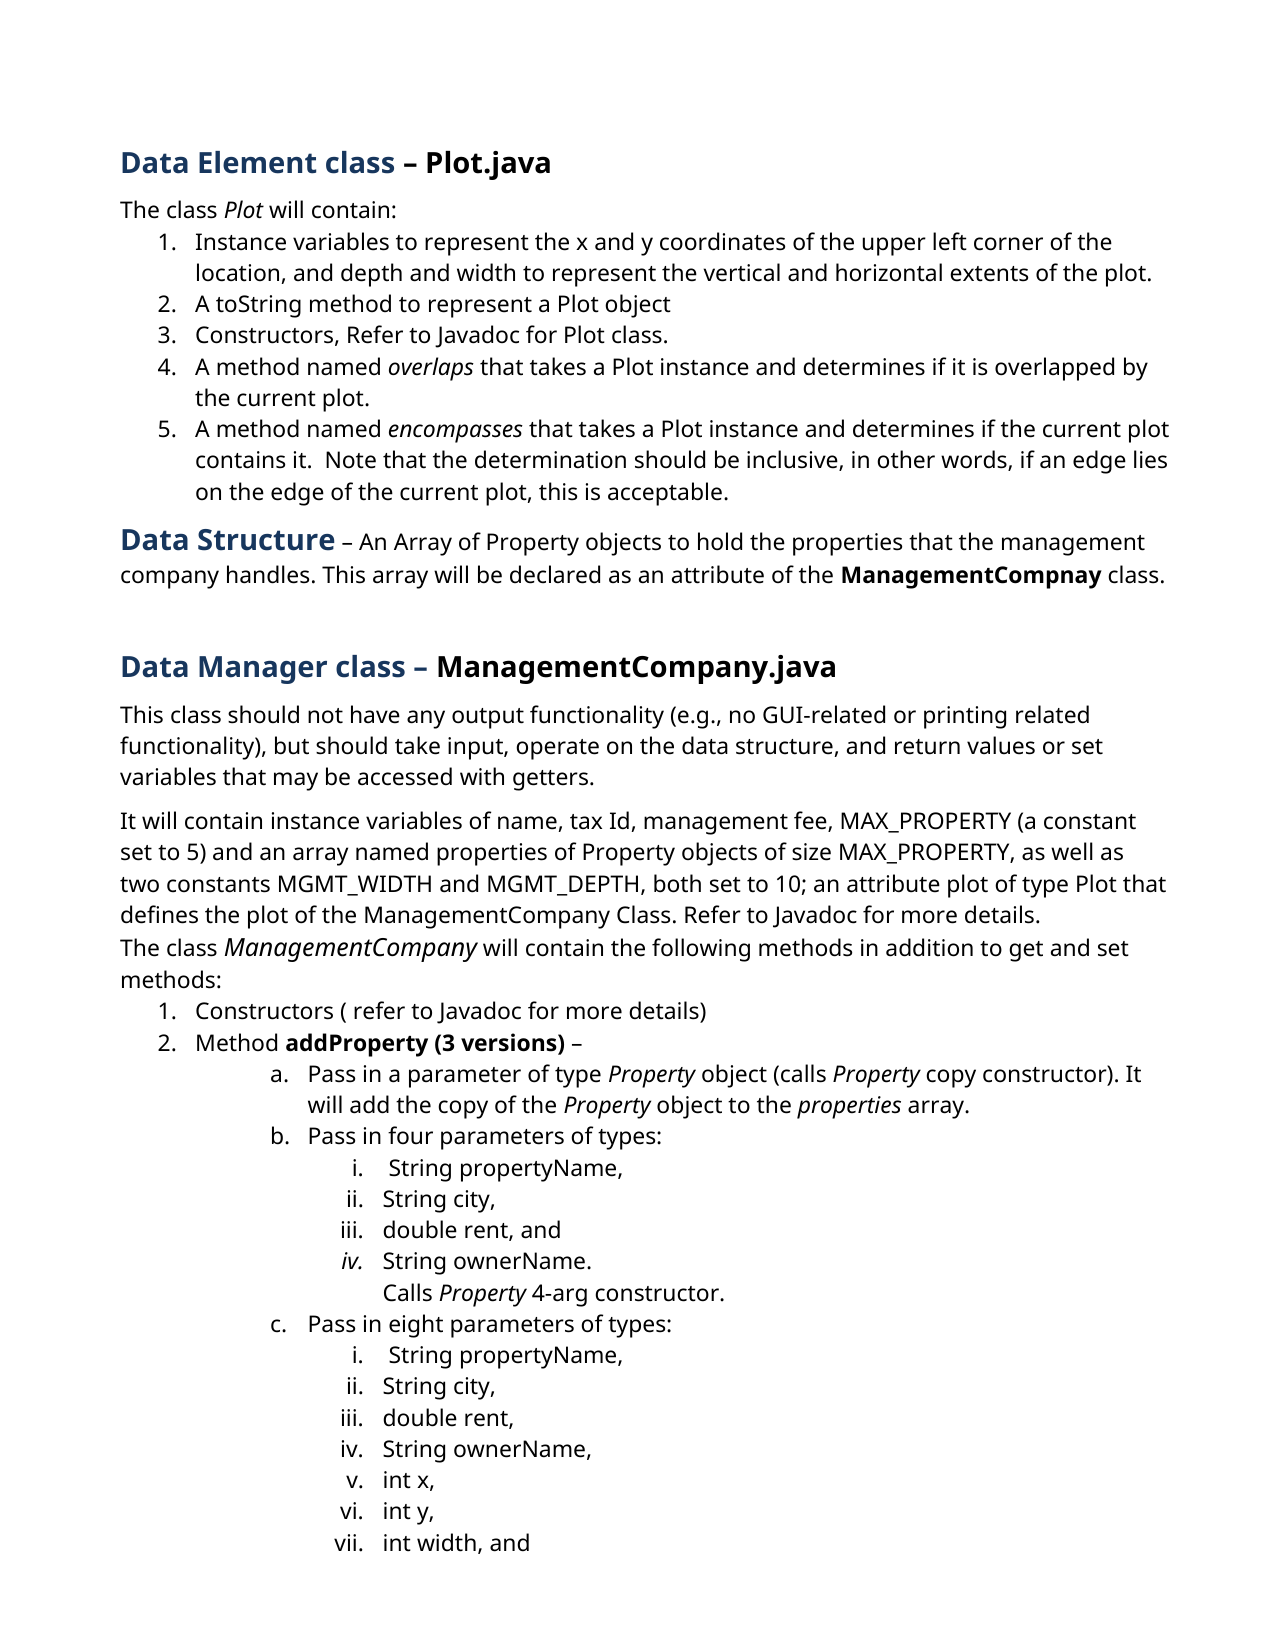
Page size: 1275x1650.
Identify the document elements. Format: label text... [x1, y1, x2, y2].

list A method named overlaps that takes a Plot instance and determines if it is overlapped by the current plot. [157, 351, 1170, 413]
list String propertyName, [364, 1339, 1170, 1370]
list Data Manager class – ManagementCompany.java [120, 647, 1170, 686]
list String city, [364, 1370, 1170, 1402]
list int width, and [364, 1527, 1170, 1558]
list Method addProperty (3 versions) – [157, 1027, 1170, 1058]
list int y, [364, 1495, 1170, 1527]
list String ownerName. [364, 1245, 1170, 1277]
list Pass in eight parameters of types: [270, 1308, 1170, 1339]
list Data Element class – Plot.java [120, 142, 1170, 182]
list int x, [364, 1464, 1170, 1495]
list String city, [364, 1183, 1170, 1214]
text The class ManagementCompany will contain the following methods in addition to get and set methods: [120, 930, 1170, 995]
list double rent, [364, 1402, 1170, 1433]
list Pass in a parameter of type Property object (calls Property copy constructor). It will add the copy of the Property object to the properties array. [270, 1058, 1170, 1120]
list A toString method to represent a Plot object [157, 288, 1170, 319]
list Data Structure – An Array of Property objects to hold the properties that the management company handles. This array will be declared as an attribute of the ManagementCompnay class. [120, 519, 1170, 590]
list A method named encompasses that takes a Plot instance and determines if the current plot contains it. Note that the determination should be inclusive, in other words, if an edge lies on the edge of the current plot, this is acceptable. [157, 413, 1170, 507]
list Constructors, Refer to Javadoc for Plot class. [157, 319, 1170, 351]
list double rent, and [364, 1214, 1170, 1245]
list Constructors ( refer to Javadoc for more details) [157, 995, 1170, 1027]
list Instance variables to represent the x and y coordinates of the upper left corner of the location, and depth and width to represent the vertical and horizontal extents of the plot. [157, 226, 1170, 288]
list String ownerName, [364, 1433, 1170, 1464]
list String propertyName, [364, 1152, 1170, 1183]
text It will contain instance variables of name, tax Id, management fee, MAX_PROPERTY (a constant set to 5) and an array named properties of Property objects of size MAX_PROPERTY, as well as two constants MGMT_WIDTH and MGMT_DEPTH, both set to 10; an attribute plot of type Plot that defines the plot of the ManagementCompany Class. Refer to Javadoc for more details. [120, 805, 1170, 930]
list Calls Property 4-arg constructor. [382, 1277, 1170, 1308]
list This class should not have any output functionality (e.g., no GUI-related or printing related functionality), but should take input, operate on the data structure, and return values or set variables that may be accessed with getters. [120, 699, 1170, 792]
list The class Plot will contain: [120, 194, 1170, 226]
list Pass in four parameters of types: [270, 1120, 1170, 1152]
